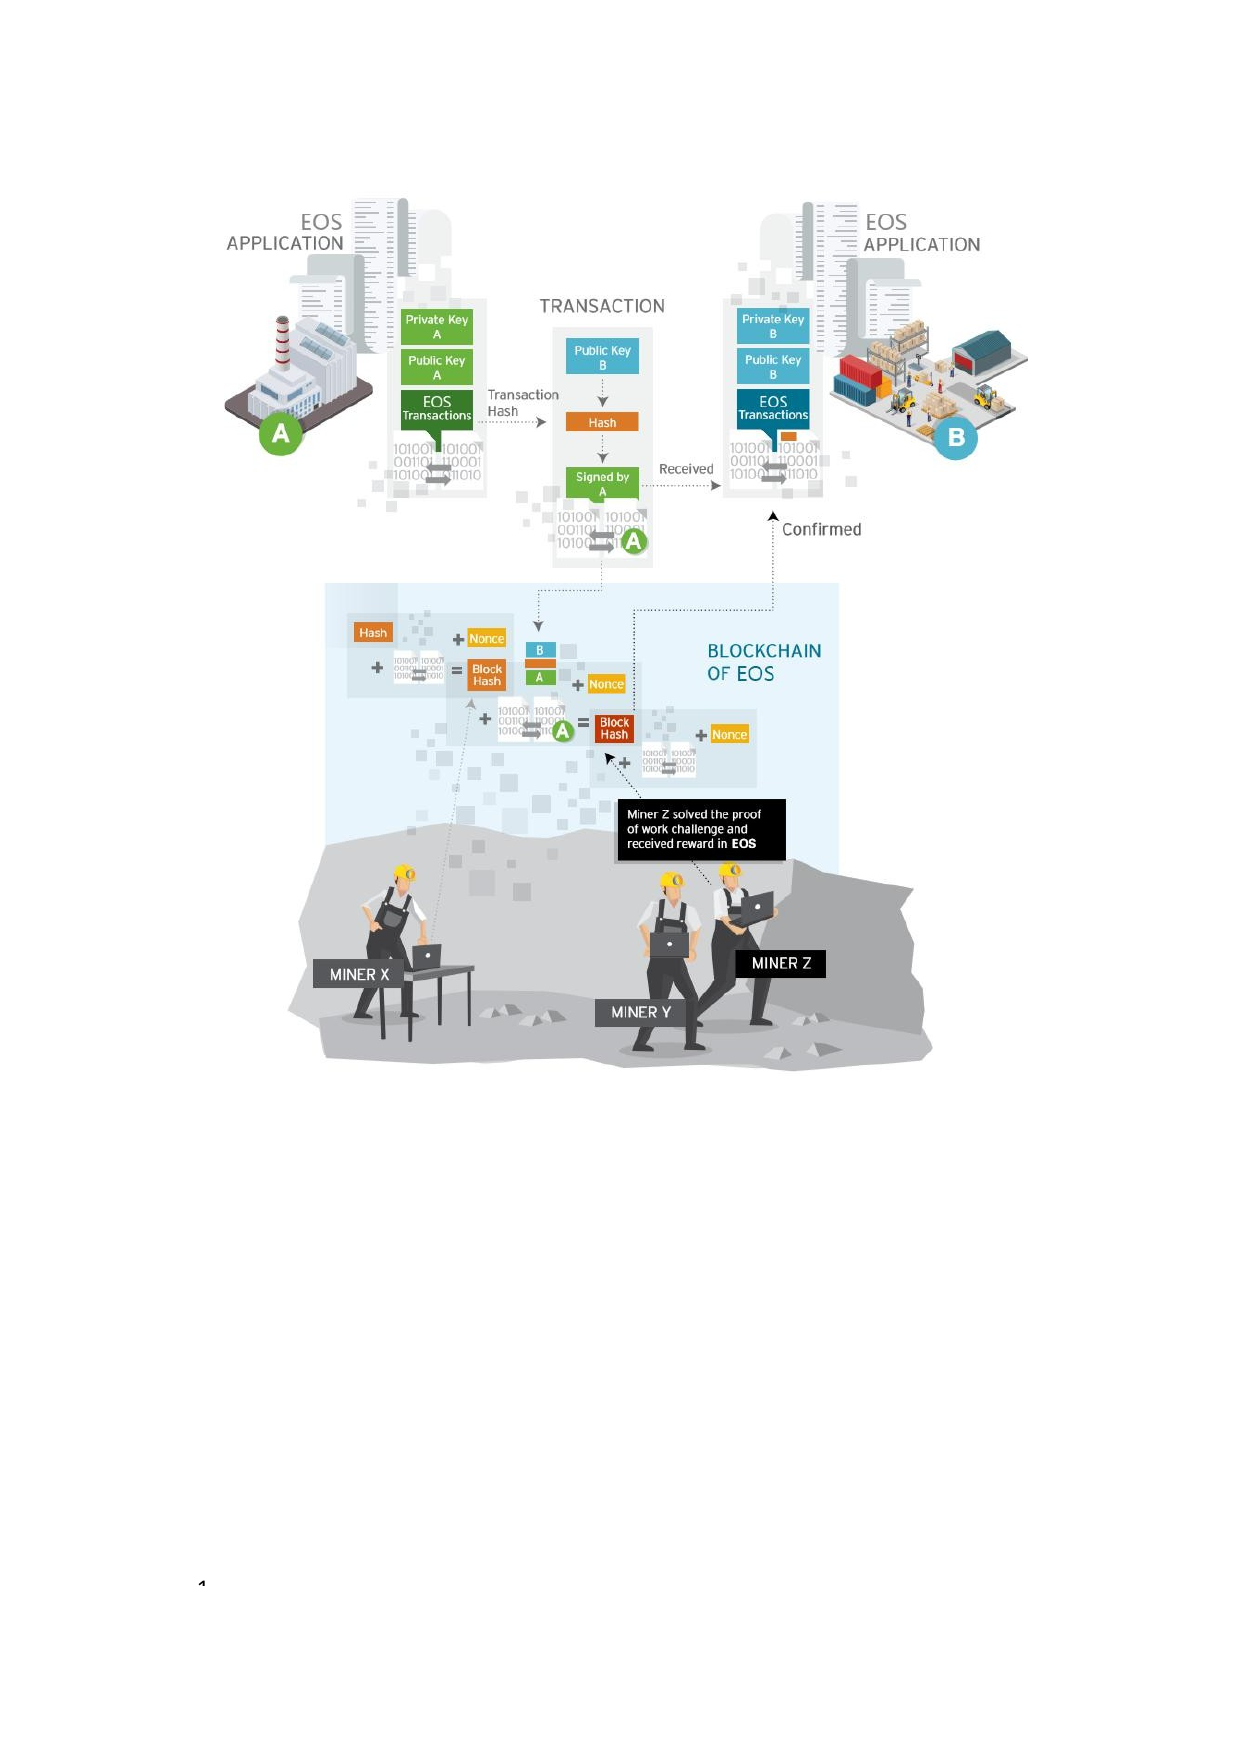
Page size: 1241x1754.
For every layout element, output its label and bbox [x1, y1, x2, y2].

picture [223, 191, 1028, 1076]
